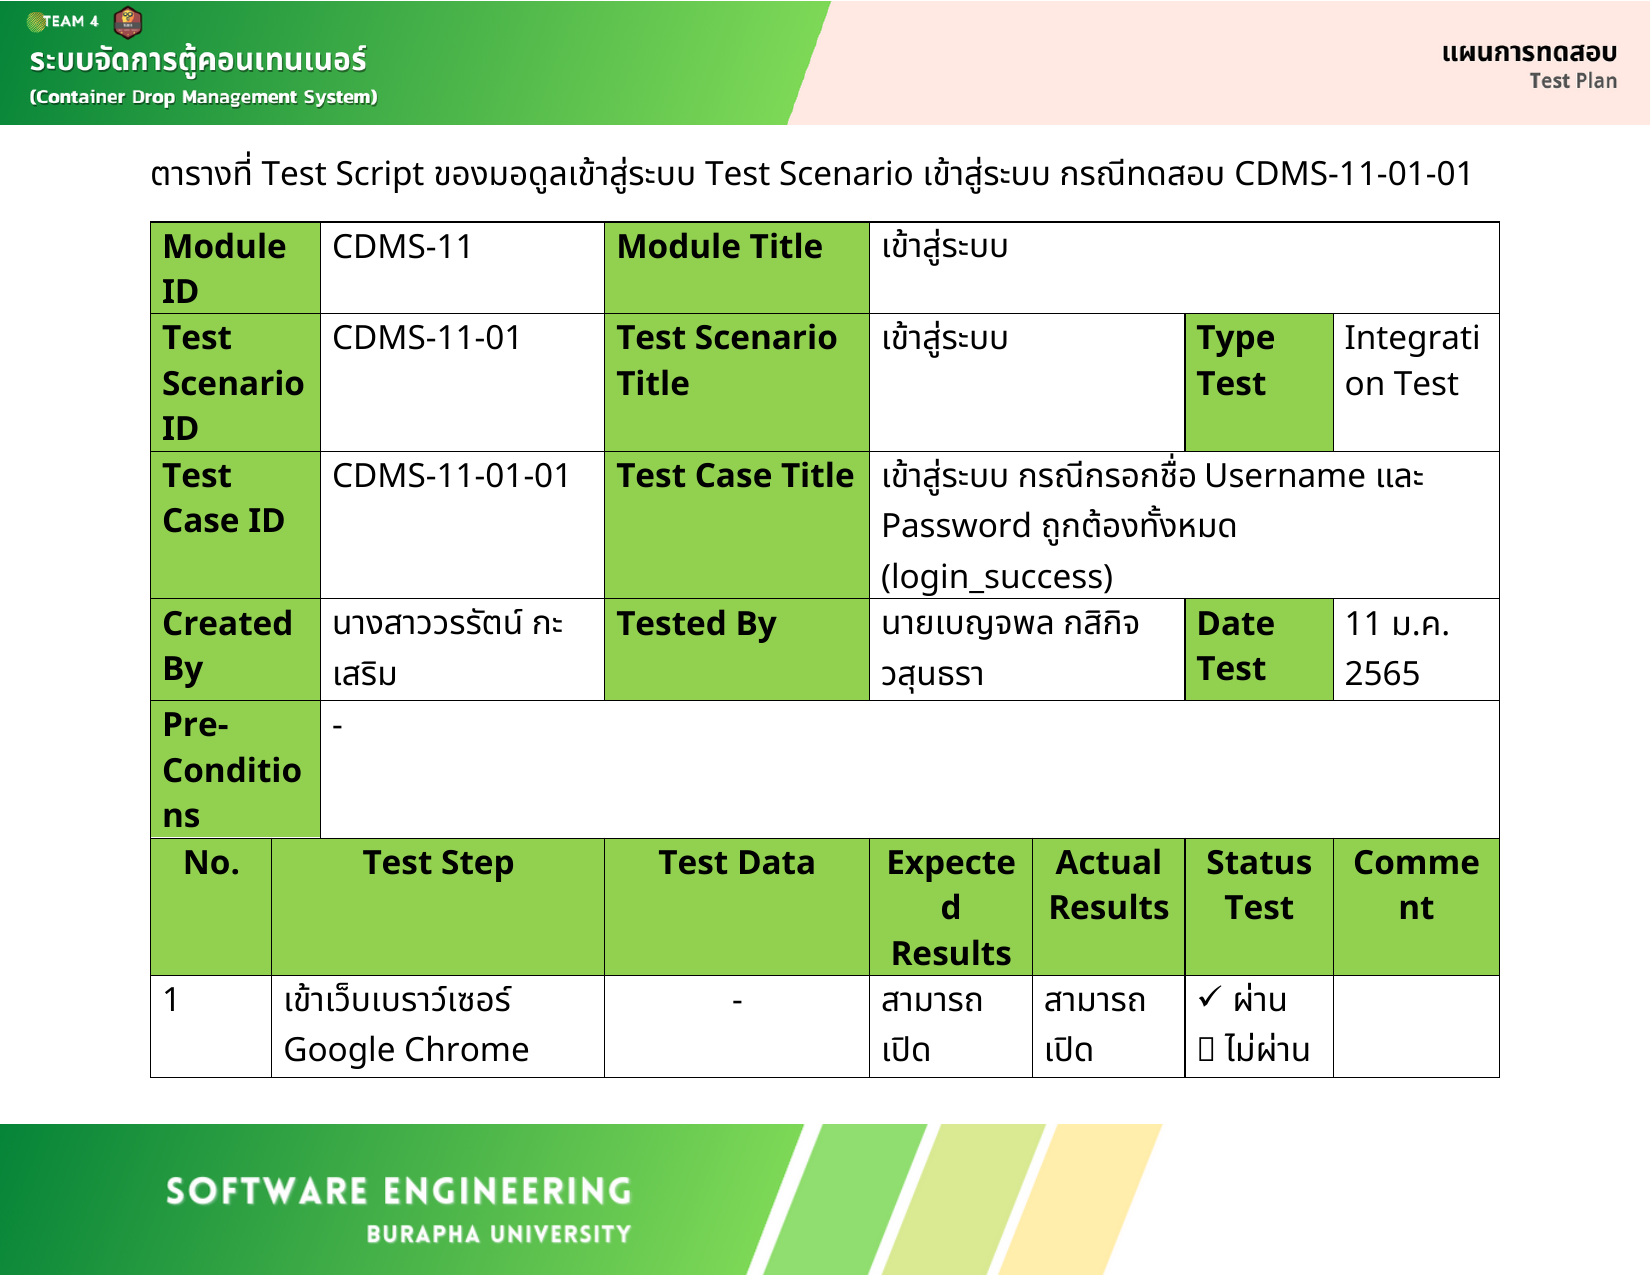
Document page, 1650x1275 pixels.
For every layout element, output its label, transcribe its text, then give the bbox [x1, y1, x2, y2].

table_cell Type Test [1186, 314, 1333, 451]
table_cell Actual Results [1033, 839, 1184, 975]
table_cell Comment [1334, 839, 1499, 975]
table_cell เข้าสู่ระบบ กรณีกรอกชื่อUsername และ Password ถูกต้องทั้งหมด (login_success) [870, 452, 1499, 598]
table_cell นางสาววรรัตน์ กะเสริม [321, 599, 604, 700]
table_cell สามารถเปิดโปรแกรมเว็บเบราว์เซอร์ได้ [870, 976, 1032, 1077]
table_header เข้าสู่ระบบ [870, 223, 1499, 313]
table_cell Expected Results [870, 839, 1032, 975]
table_header Module Title [605, 223, 869, 313]
table_cell Status Test [1186, 839, 1333, 975]
table_cell นายเบญจพล กสิกิจวสุนธรา [870, 599, 1184, 700]
table_cell 11 ม.ค. 2565 [1334, 599, 1499, 700]
table_header Module ID [151, 223, 320, 313]
table_cell - [321, 701, 1499, 837]
table_cell Created By [151, 599, 320, 700]
table_cell เข้าเว็บเบราว์เซอร์ Google Chrome [272, 976, 604, 1077]
table_cell Test Scenario ID [151, 314, 320, 451]
table_cell สามารถเปิดโปรแกรมเว็บเบราว์เซอร์ได้ [1033, 976, 1184, 1077]
table_cell CDMS-11-01-01 [321, 452, 604, 598]
table_cell - [605, 976, 869, 1077]
table_cell Test Data [605, 839, 869, 975]
table_cell Test Step [272, 839, 604, 975]
table_cell Tested By [605, 599, 869, 700]
table_cell ผ่าน  ไม่ผ่าน [1186, 976, 1333, 1077]
table_cell เข้าสู่ระบบ [870, 314, 1184, 451]
table_cell 1 [151, 976, 271, 1077]
table_cell Test Case Title [605, 452, 869, 598]
text ตารางที่ Test Script ของมอดูลเข้าสู่ระบบ Test Scenario เข้าสู่ระบบ กรณีทดสอบ CDMS-11-01-01 [150, 150, 1500, 201]
table_header CDMS-11 [321, 223, 604, 313]
table_cell Test Case ID [151, 452, 320, 598]
table_cell Integration Test [1334, 314, 1499, 451]
table_cell Test Scenario Title [605, 314, 869, 451]
table_cell [1334, 976, 1499, 1077]
table_cell Pre-Conditions [151, 701, 320, 837]
table_cell No. [151, 839, 271, 975]
picture [0, 1124, 1650, 1275]
table_cell CDMS-11-01 [321, 314, 604, 451]
picture [0, 1, 1650, 125]
table_cell Date Test [1186, 599, 1333, 700]
